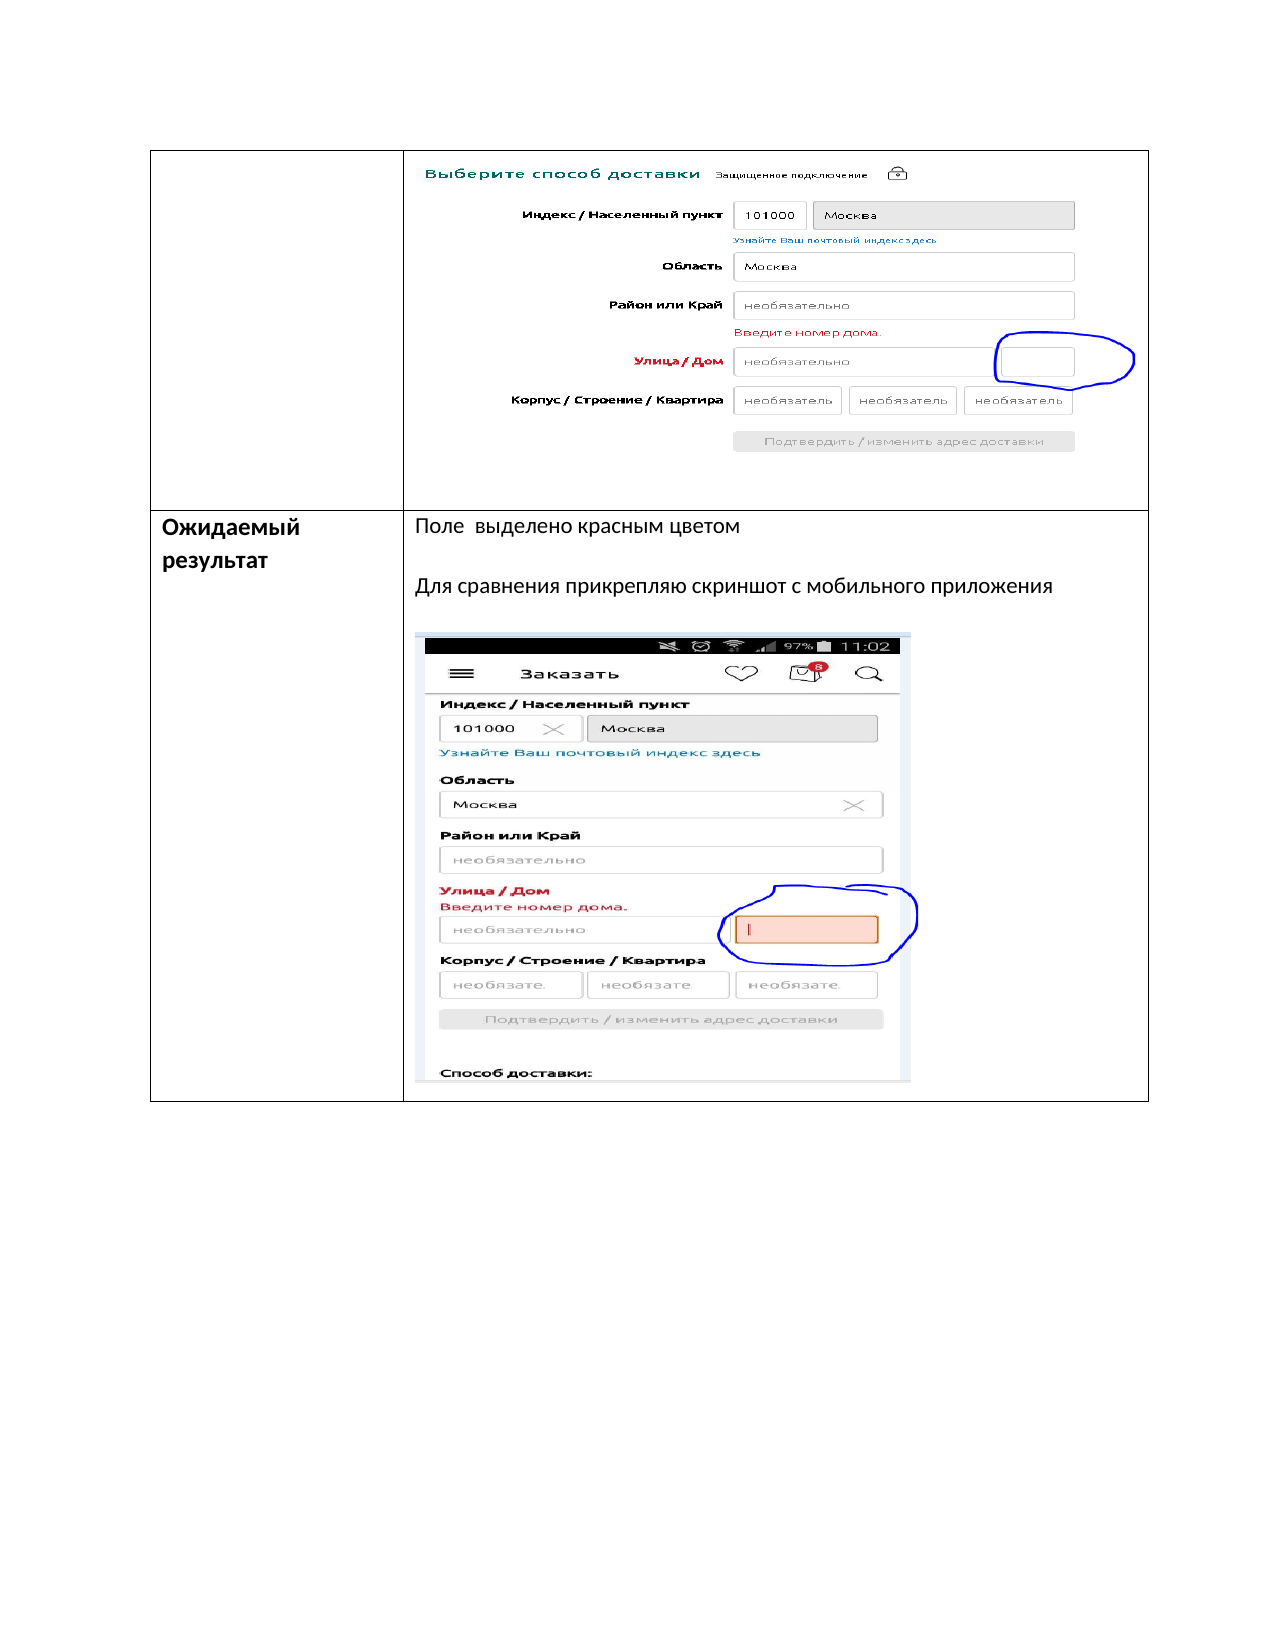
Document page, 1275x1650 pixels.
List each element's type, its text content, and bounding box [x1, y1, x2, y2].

table_cell Ожидаемый результат [151, 511, 403, 1101]
picture [414, 151, 1136, 462]
picture [414, 632, 919, 1083]
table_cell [151, 151, 403, 510]
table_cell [404, 151, 1148, 510]
table_cell Поле выделено красным цветом Для сравнения прикрепляю скриншот с мобильного приложения [404, 511, 1148, 1101]
